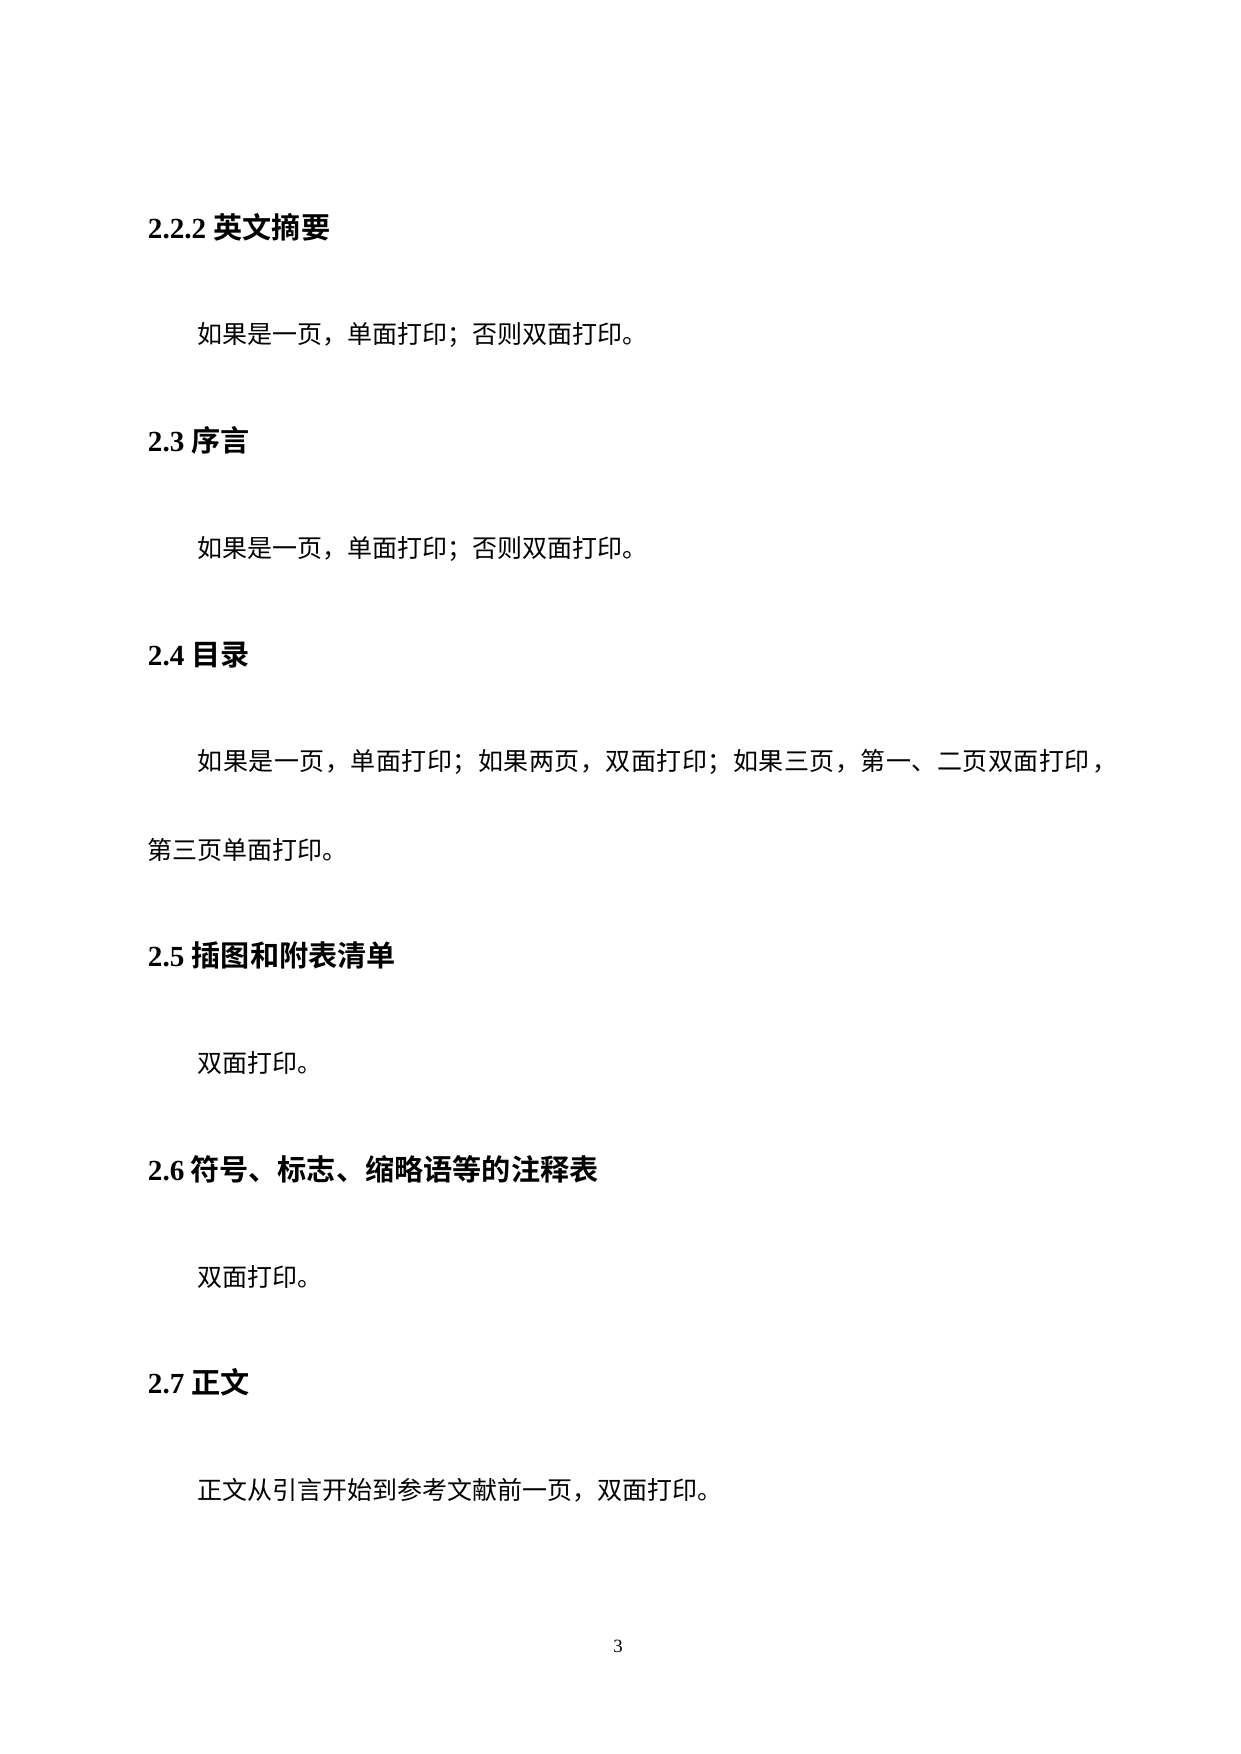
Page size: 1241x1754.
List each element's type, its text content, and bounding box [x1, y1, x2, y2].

text 双面打印。 [148, 1028, 1092, 1096]
text 如果是一页，单面打印；否则双面打印。 [148, 299, 1092, 367]
text 如果是一页，单面打印；如果两页，双面打印；如果三页，第一、二页双面打印，第三页单面打印。 [148, 726, 1092, 882]
subtitle 2.5 插图和附表清单 [148, 920, 1092, 988]
subtitle 2.6符号、标志、缩略语等的注释表 [148, 1133, 1092, 1201]
subtitle 2.7 正文 [148, 1347, 1092, 1415]
text 双面打印。 [148, 1241, 1092, 1309]
subtitle 2.2.2 英文摘要 [148, 192, 1092, 259]
text 如果是一页，单面打印；否则双面打印。 [148, 513, 1092, 581]
subtitle 2.3 序言 [148, 405, 1092, 473]
subtitle 2.4 目录 [148, 618, 1092, 686]
text 正文从引言开始到参考文献前一页，双面打印。 [148, 1454, 1092, 1522]
